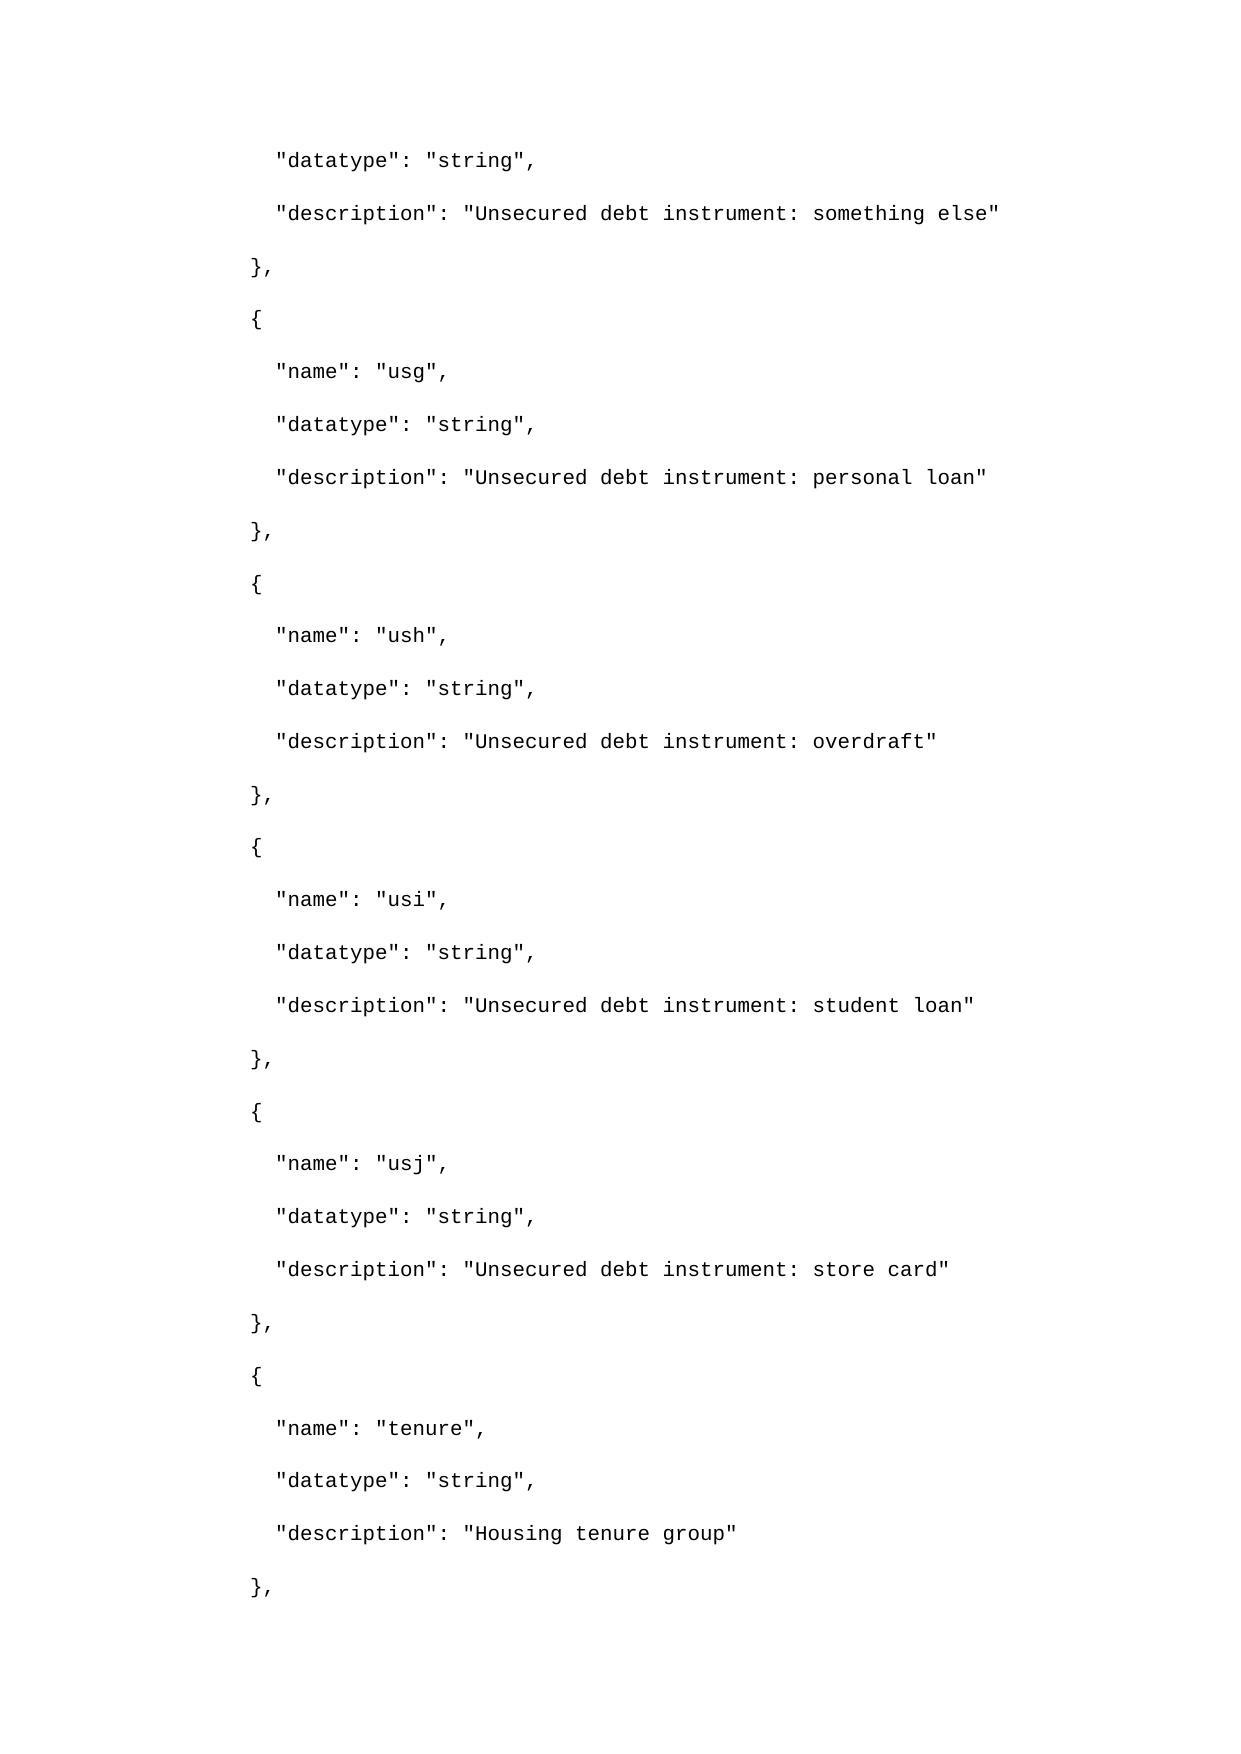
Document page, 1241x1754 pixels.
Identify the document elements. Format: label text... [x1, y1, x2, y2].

text "name": "usg", [150, 361, 1090, 385]
text "name": "usj", [150, 1153, 1090, 1177]
text { [150, 1365, 1090, 1388]
text "name": "tenure", [150, 1417, 1090, 1441]
text }, [150, 520, 1090, 543]
text "description": "Unsecured debt instrument: overdraft" [150, 731, 1090, 754]
text "datatype": "string", [150, 1206, 1090, 1230]
text }, [150, 1576, 1090, 1599]
text "description": "Unsecured debt instrument: personal loan" [150, 467, 1090, 491]
text "datatype": "string", [150, 678, 1090, 702]
text "description": "Unsecured debt instrument: something else" [150, 203, 1090, 226]
text { [150, 572, 1090, 596]
text "datatype": "string", [150, 942, 1090, 966]
text "name": "ush", [150, 625, 1090, 649]
text "description": "Housing tenure group" [150, 1523, 1090, 1547]
text }, [150, 1048, 1090, 1071]
text "description": "Unsecured debt instrument: store card" [150, 1259, 1090, 1283]
text }, [150, 784, 1090, 807]
text "datatype": "string", [150, 150, 1090, 174]
text { [150, 837, 1090, 860]
text { [150, 1101, 1090, 1124]
text { [150, 308, 1090, 332]
text "description": "Unsecured debt instrument: student loan" [150, 995, 1090, 1019]
text }, [150, 256, 1090, 279]
text "datatype": "string", [150, 414, 1090, 438]
text "name": "usi", [150, 889, 1090, 913]
text "datatype": "string", [150, 1470, 1090, 1494]
text }, [150, 1312, 1090, 1336]
